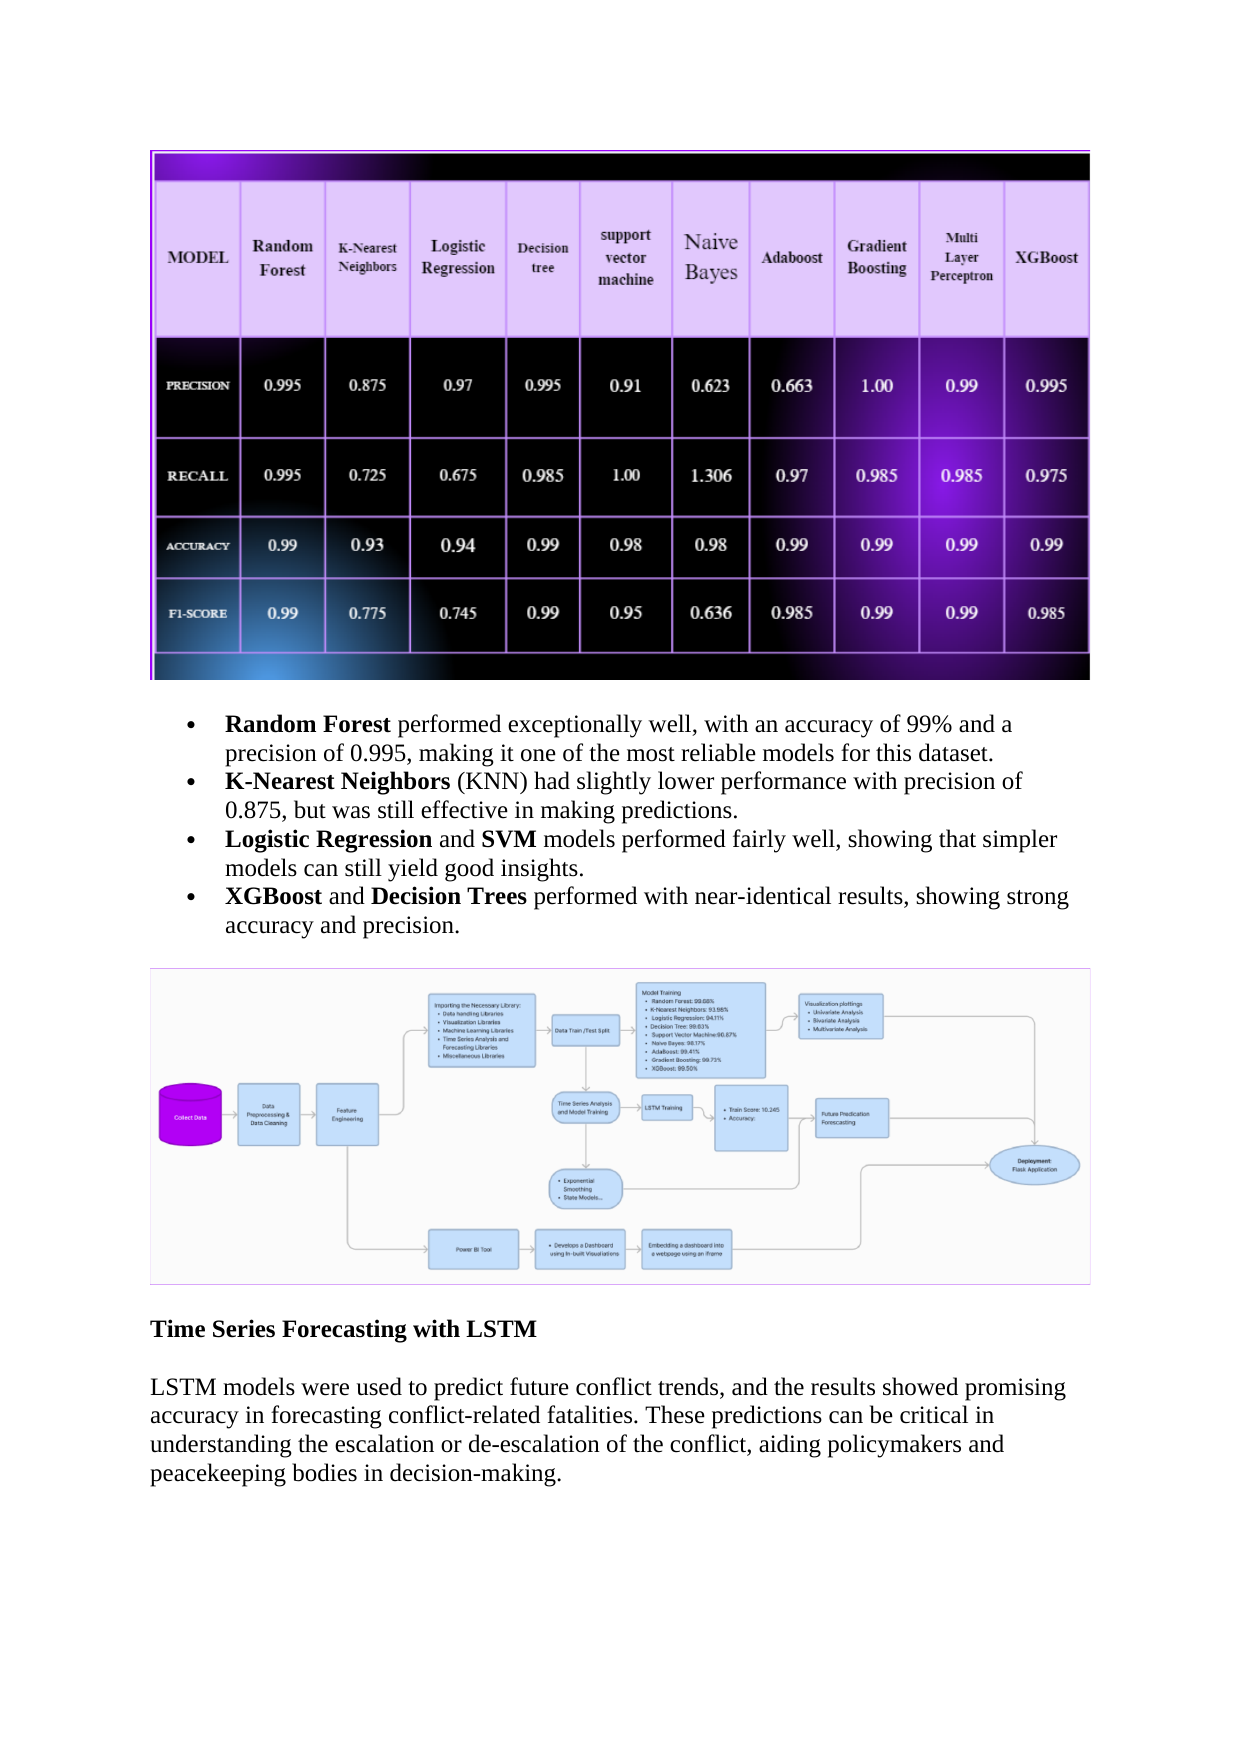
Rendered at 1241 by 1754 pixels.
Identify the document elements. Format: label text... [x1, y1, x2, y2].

list K-Nearest Neighbors (KNN) had slightly lower performance with precision of 0.875, but was still effective in making predictions. [187, 766, 1090, 824]
list Random Forest performed exceptionally well, with an accuracy of 99% and a precision of 0.995, making it one of the most reliable models for this dataset. [187, 709, 1090, 766]
list Logistic Regression and SVM models performed fairly well, showing that simpler models can still yield good insights. [187, 824, 1090, 881]
text LSTM models were used to predict future conflict trends, and the results showed promising accuracy in forecasting conflict-related fatalities. These predictions can be critical in understanding the escalation or de-escalation of the conflict, aiding policymakers and peacekeeping bodies in decision-making. [150, 1372, 1090, 1487]
picture [150, 150, 1091, 680]
text Time Series Forecasting with LSTM [150, 1314, 1090, 1343]
list XGBoost and Decision Trees performed with near-identical results, showing strong accuracy and precision. [187, 881, 1090, 939]
picture [150, 968, 1091, 1285]
